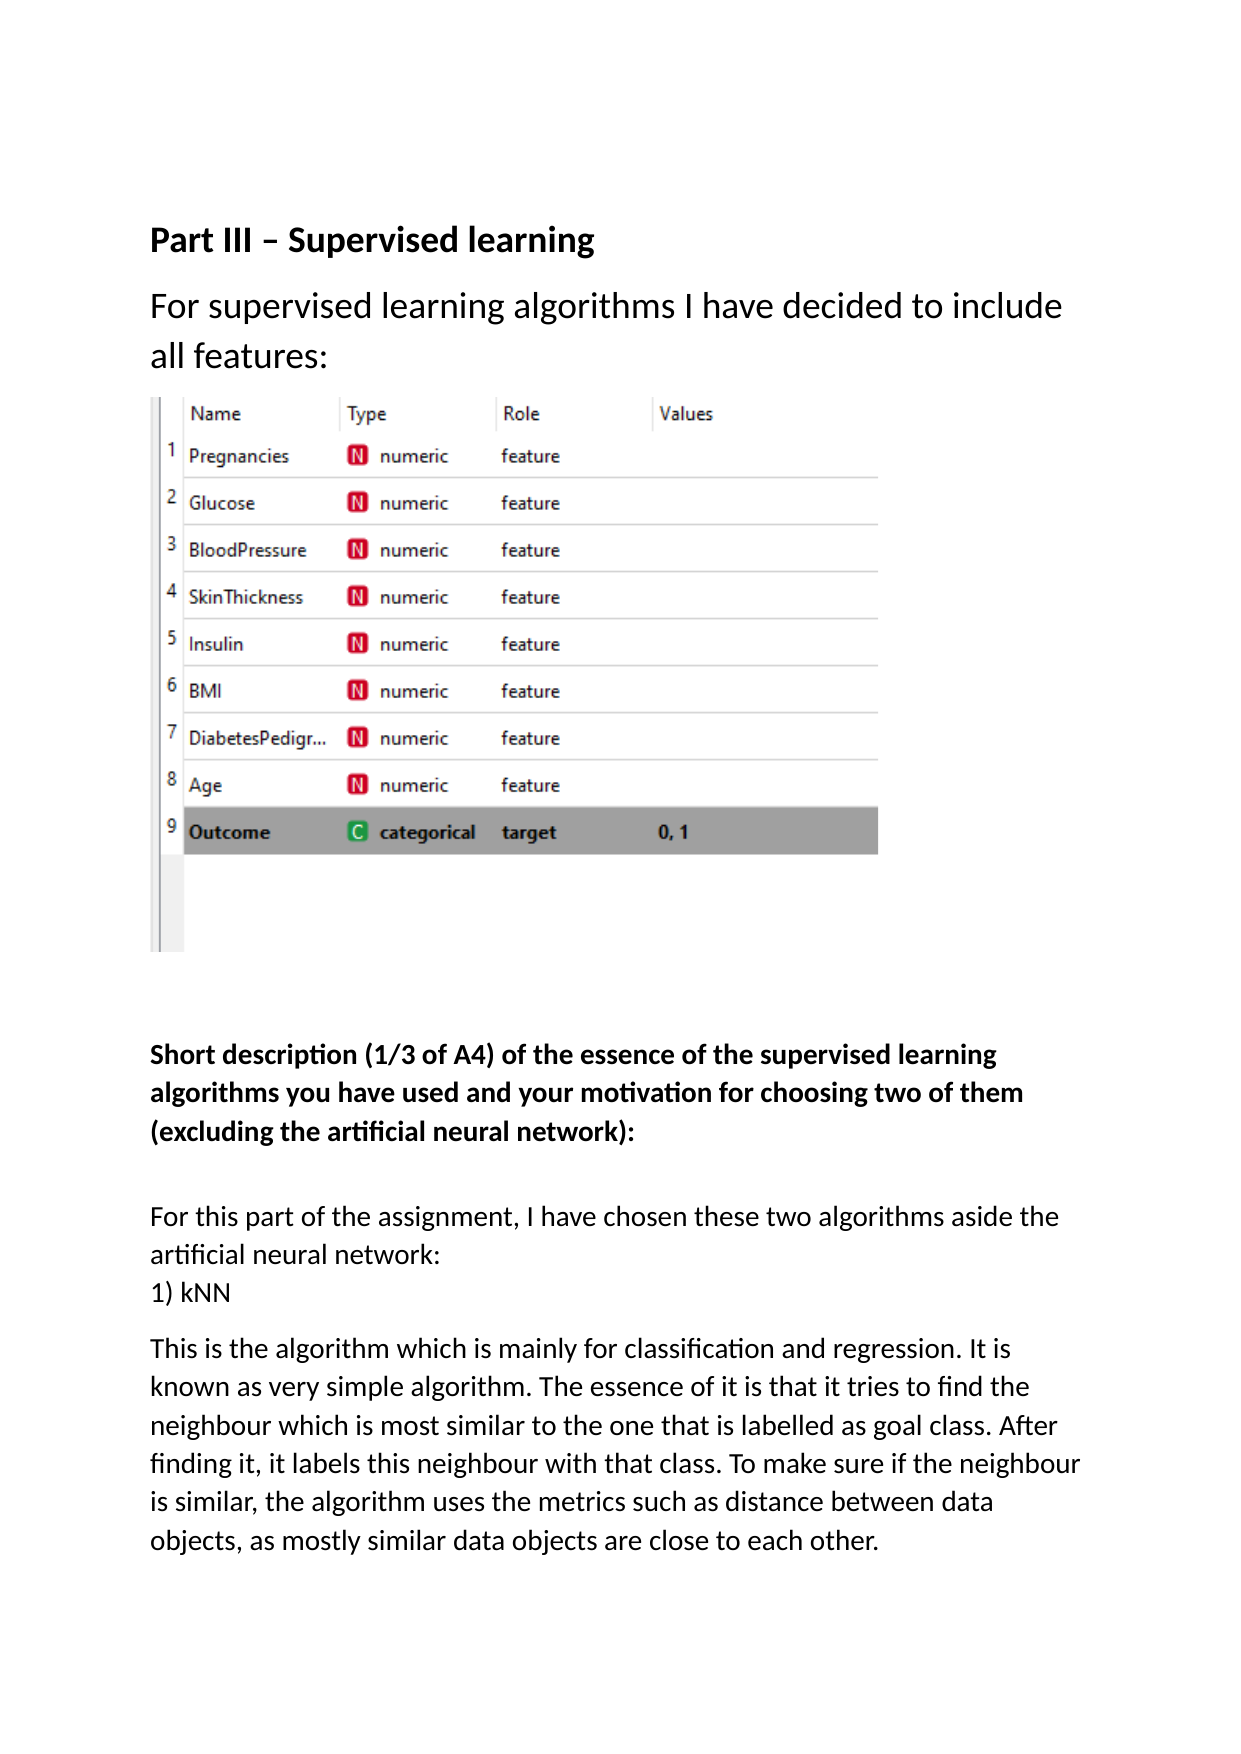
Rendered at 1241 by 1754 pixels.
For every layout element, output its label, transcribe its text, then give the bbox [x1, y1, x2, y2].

text This is the algorithm which is mainly for classification and regression. It is known as very simple algorithm. The essence of it is that it tries to find the neighbour which is most similar to the one that is labelled as goal class. After finding it, it labels this neighbour with that class. To make sure if the neighbour is similar, the algorithm uses the metrics such as distance between data objects, as mostly similar data objects are close to each other. [150, 1330, 1090, 1557]
text For supervised learning algorithms I have decided to include all features: [150, 282, 1090, 378]
text Part III – Supervised learning [150, 216, 1090, 262]
text Short description (1/3 of A4) of the essence of the supervised learning algorithms you have used and your motivation for choosing two of them (excluding the artificial neural network): [150, 1036, 1090, 1179]
text For this part of the assignment, I have chosen these two algorithms aside the artificial neural network: 1) kNN [150, 1198, 1090, 1310]
picture [150, 397, 879, 952]
